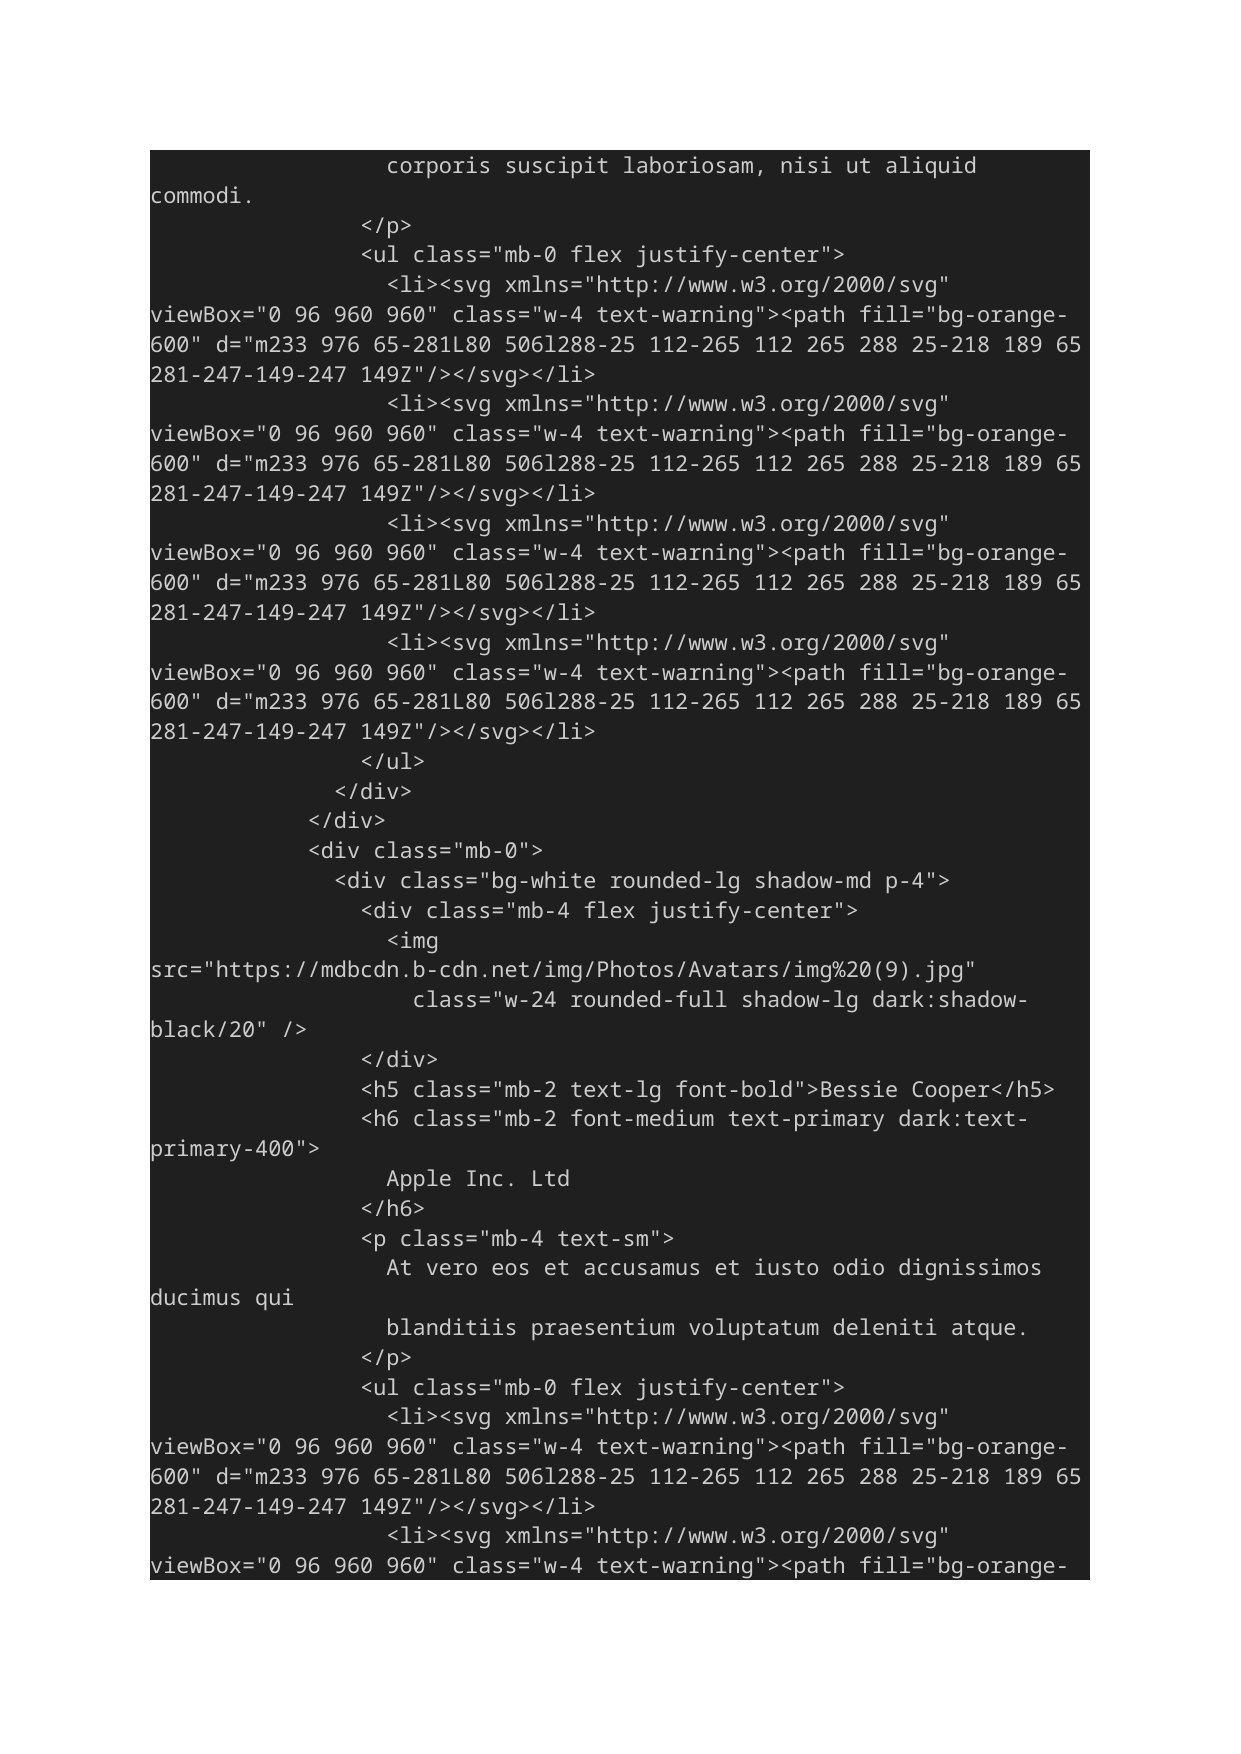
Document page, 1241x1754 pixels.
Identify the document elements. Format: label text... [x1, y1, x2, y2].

text <p class="mb-4 text-sm"> [150, 1222, 1090, 1252]
text <div class="bg-white rounded-lg shadow-md p-4"> [150, 865, 1090, 895]
text class="w-24 rounded-full shadow-lg dark:shadow-black/20" /> [150, 984, 1090, 1044]
text </h6> [150, 1193, 1090, 1222]
text Apple Inc. Ltd [150, 1163, 1090, 1193]
text <div class="mb-4 flex justify-center"> [150, 895, 1090, 924]
text At vero eos et accusamus et iusto odio dignissimos ducimus qui [150, 1252, 1090, 1312]
text </div> [150, 805, 1090, 835]
text </div> [150, 1044, 1090, 1073]
text </div> [150, 776, 1090, 805]
text </p> [150, 209, 1090, 239]
text <ul class="mb-0 flex justify-center"> [150, 1371, 1090, 1401]
text </p> [150, 1342, 1090, 1371]
text blanditiis praesentium voluptatum deleniti atque. [150, 1312, 1090, 1342]
text <h5 class="mb-2 text-lg font-bold">Bessie Cooper</h5> [150, 1073, 1090, 1103]
text corporis suscipit laboriosam, nisi ut aliquid commodi. [150, 150, 1090, 209]
text </ul> [150, 746, 1090, 776]
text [150, 1520, 1090, 1580]
text <h6 class="mb-2 font-medium text-primary dark:text-primary-400"> [150, 1103, 1090, 1163]
text <ul class="mb-0 flex justify-center"> [150, 239, 1090, 269]
text <img src="https://mdbcdn.b-cdn.net/img/Photos/Avatars/img%20(9).jpg" [150, 924, 1090, 984]
text <div class="mb-0"> [150, 835, 1090, 865]
